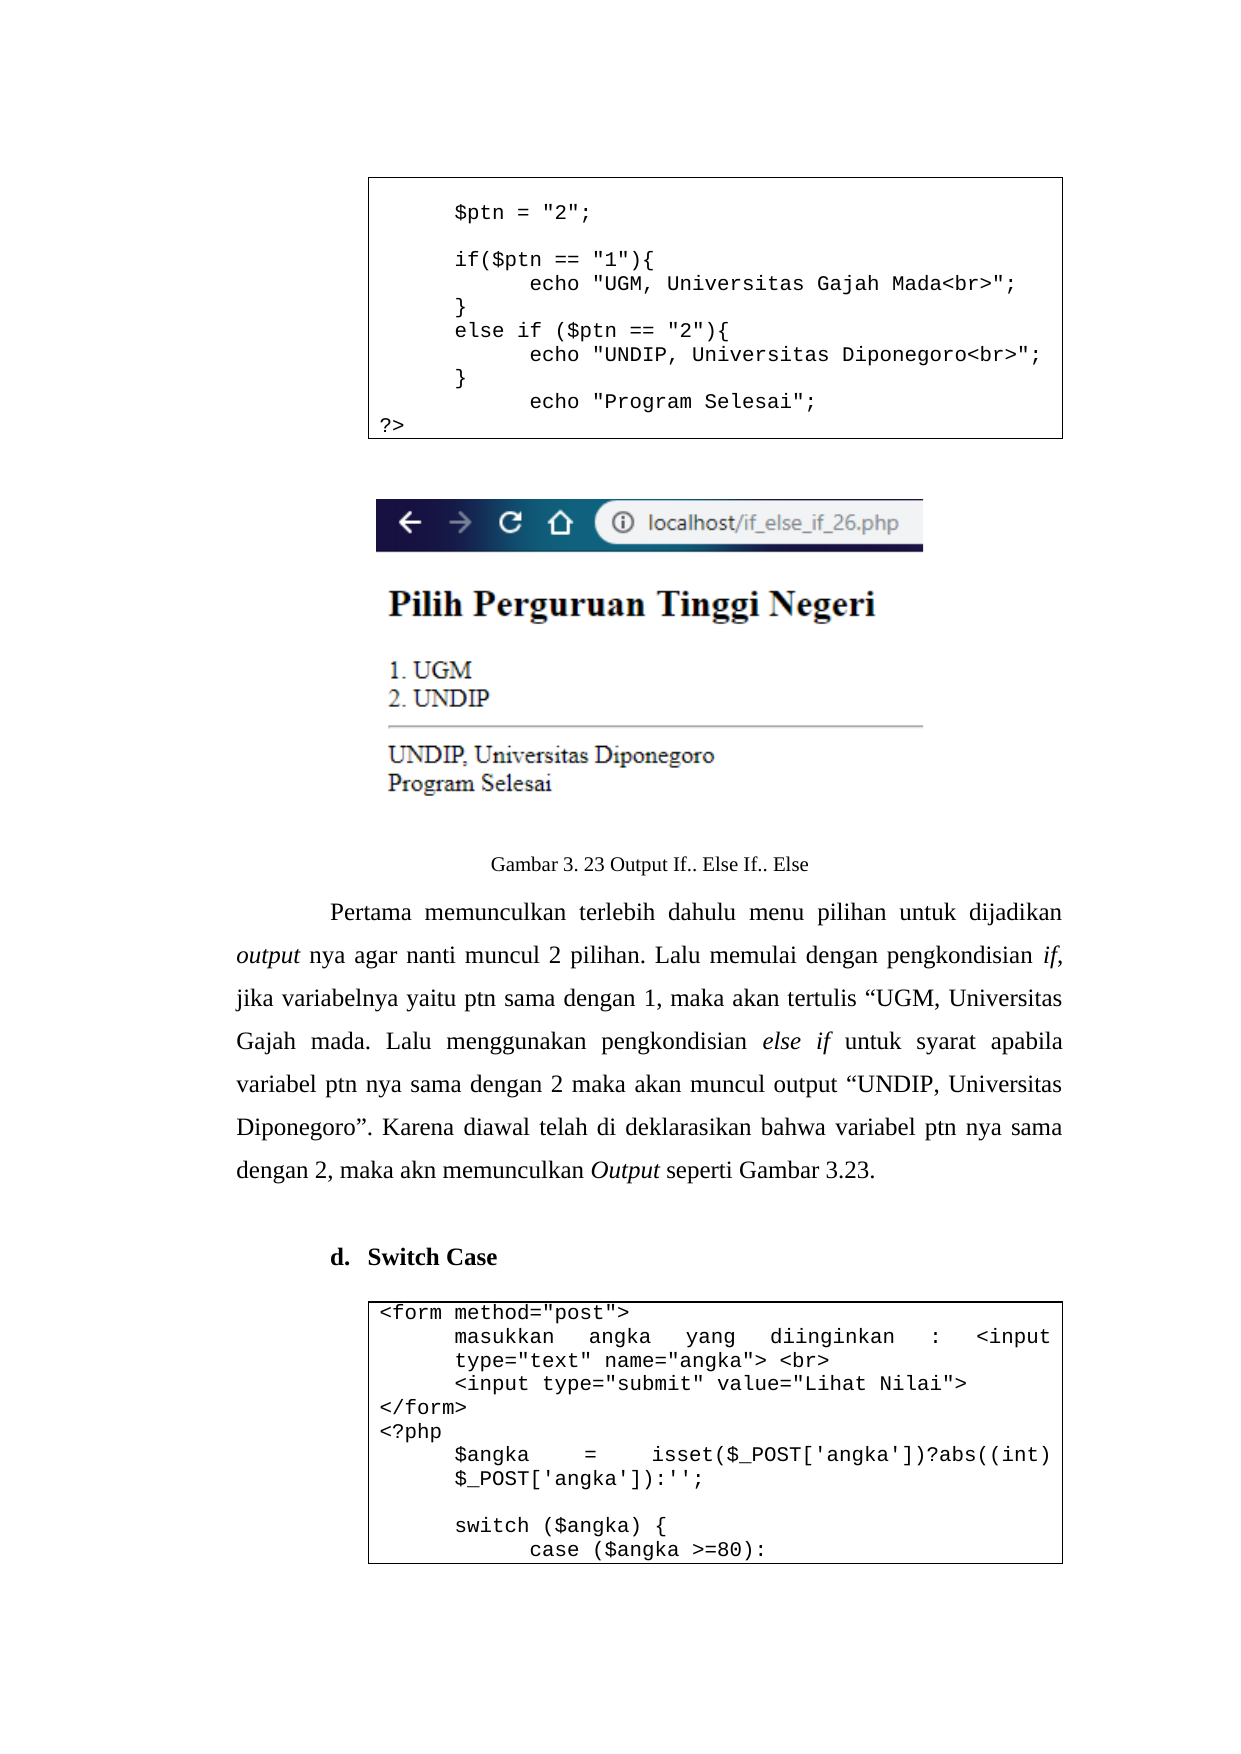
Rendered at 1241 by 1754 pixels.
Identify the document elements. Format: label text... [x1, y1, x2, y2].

text Pertama memunculkan terlebih dahulu menu pilihan untuk dijadikan output nya agar nanti muncul 2 pilihan. Lalu memulai dengan pengkondisian if, jika variabelnya yaitu ptn sama dengan 1, maka akan tertulis “UGM, Universitas Gajah mada. Lalu menggunakan pengkondisian else if untuk syarat apabila variabel ptn nya sama dengan 2 maka akan muncul output “UNDIP, Universitas Diponegoro”. Karena diawal telah di deklarasikan bahwa variabel ptn nya sama dengan 2, maka akn memunculkan Output seperti Gambar 3.23. [236, 897, 1063, 1184]
list Switch Case [330, 1242, 1063, 1270]
picture [376, 499, 924, 821]
text Gambar 3. 23 Output If.. Else If.. Else [236, 852, 1063, 876]
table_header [369, 1303, 1062, 1562]
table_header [369, 178, 1062, 438]
